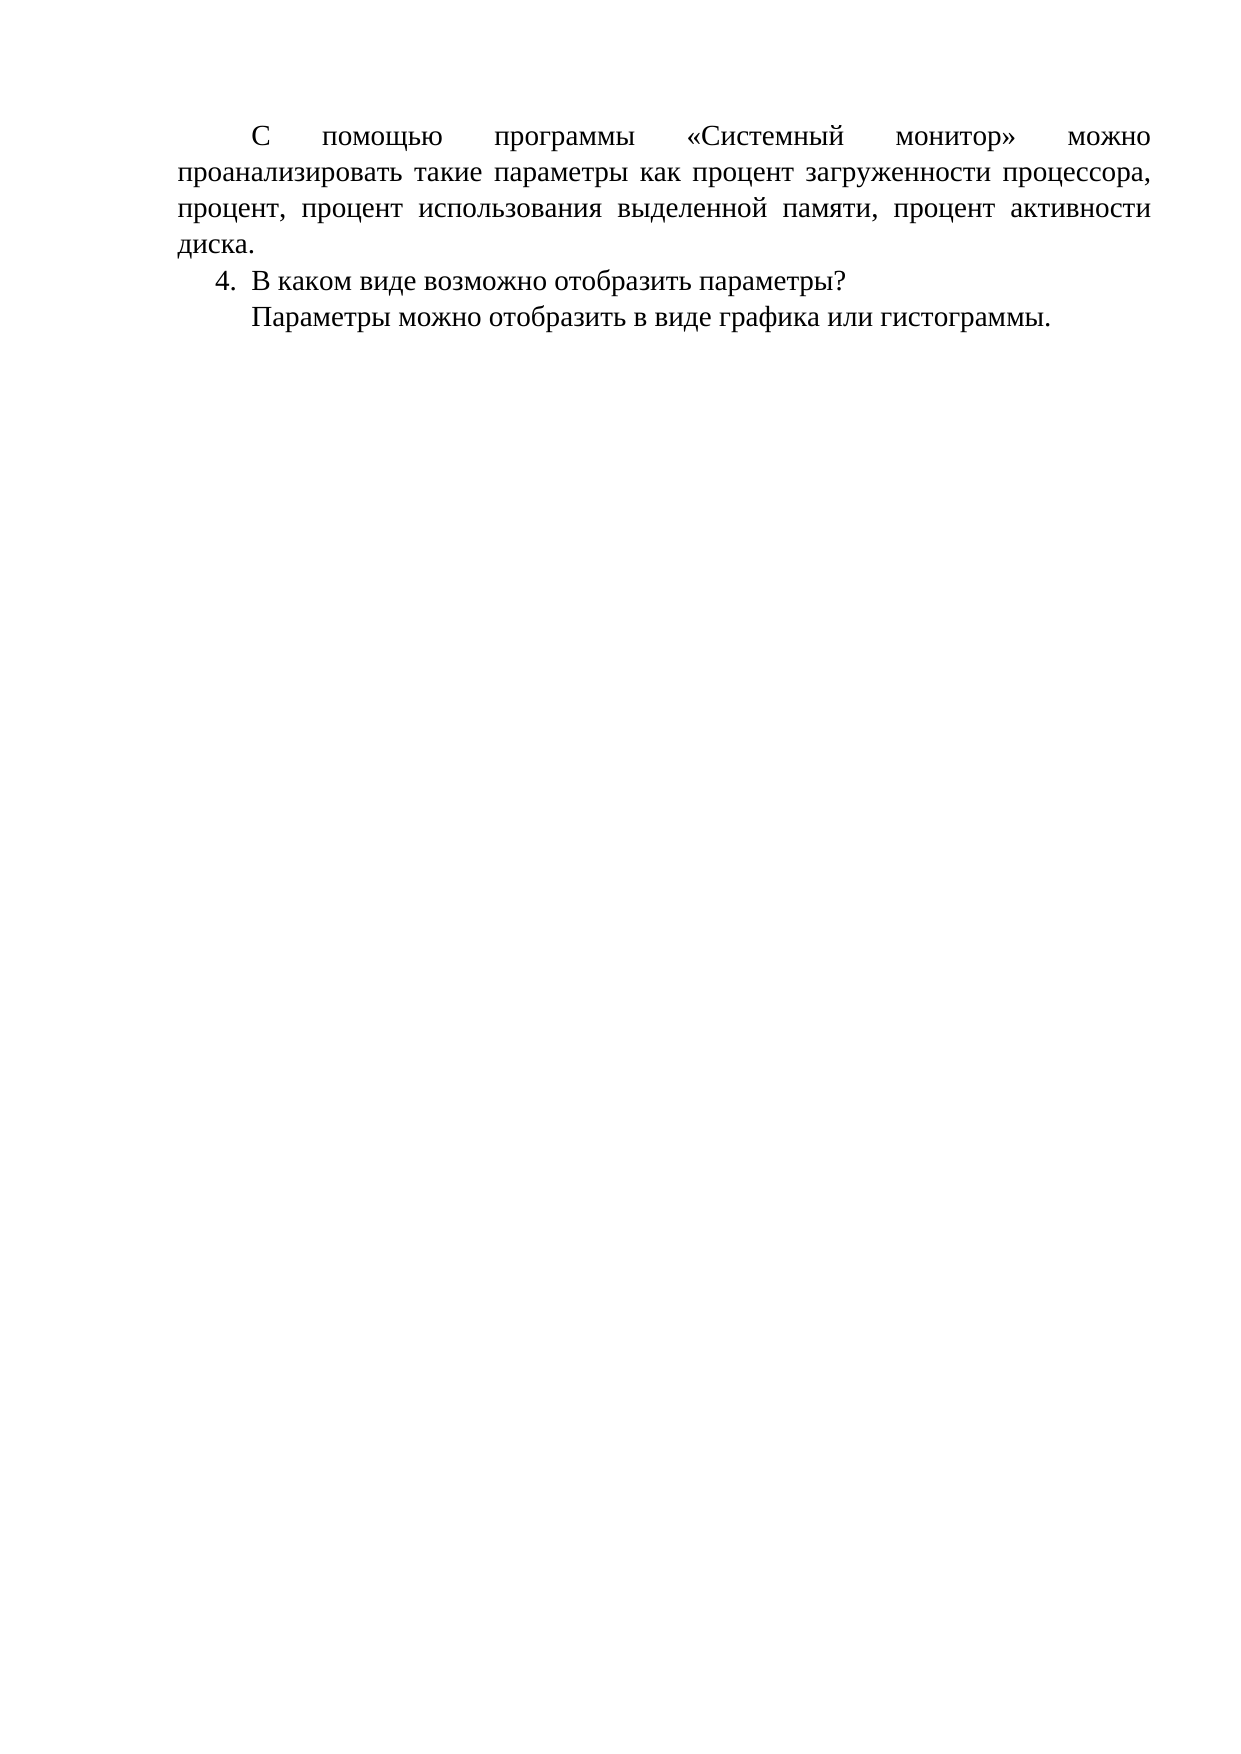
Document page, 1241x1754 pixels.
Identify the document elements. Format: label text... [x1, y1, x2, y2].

list С помощью программы «Системный монитор» можно проанализировать такие параметры как процент загруженности процессора, процент, процент использования выделенной памяти, процент активности диска. [177, 118, 1152, 260]
list В каком виде возможно отобразить параметры? [177, 263, 1152, 296]
list Параметры можно отобразить в виде графика или гистограммы. [251, 299, 1152, 332]
